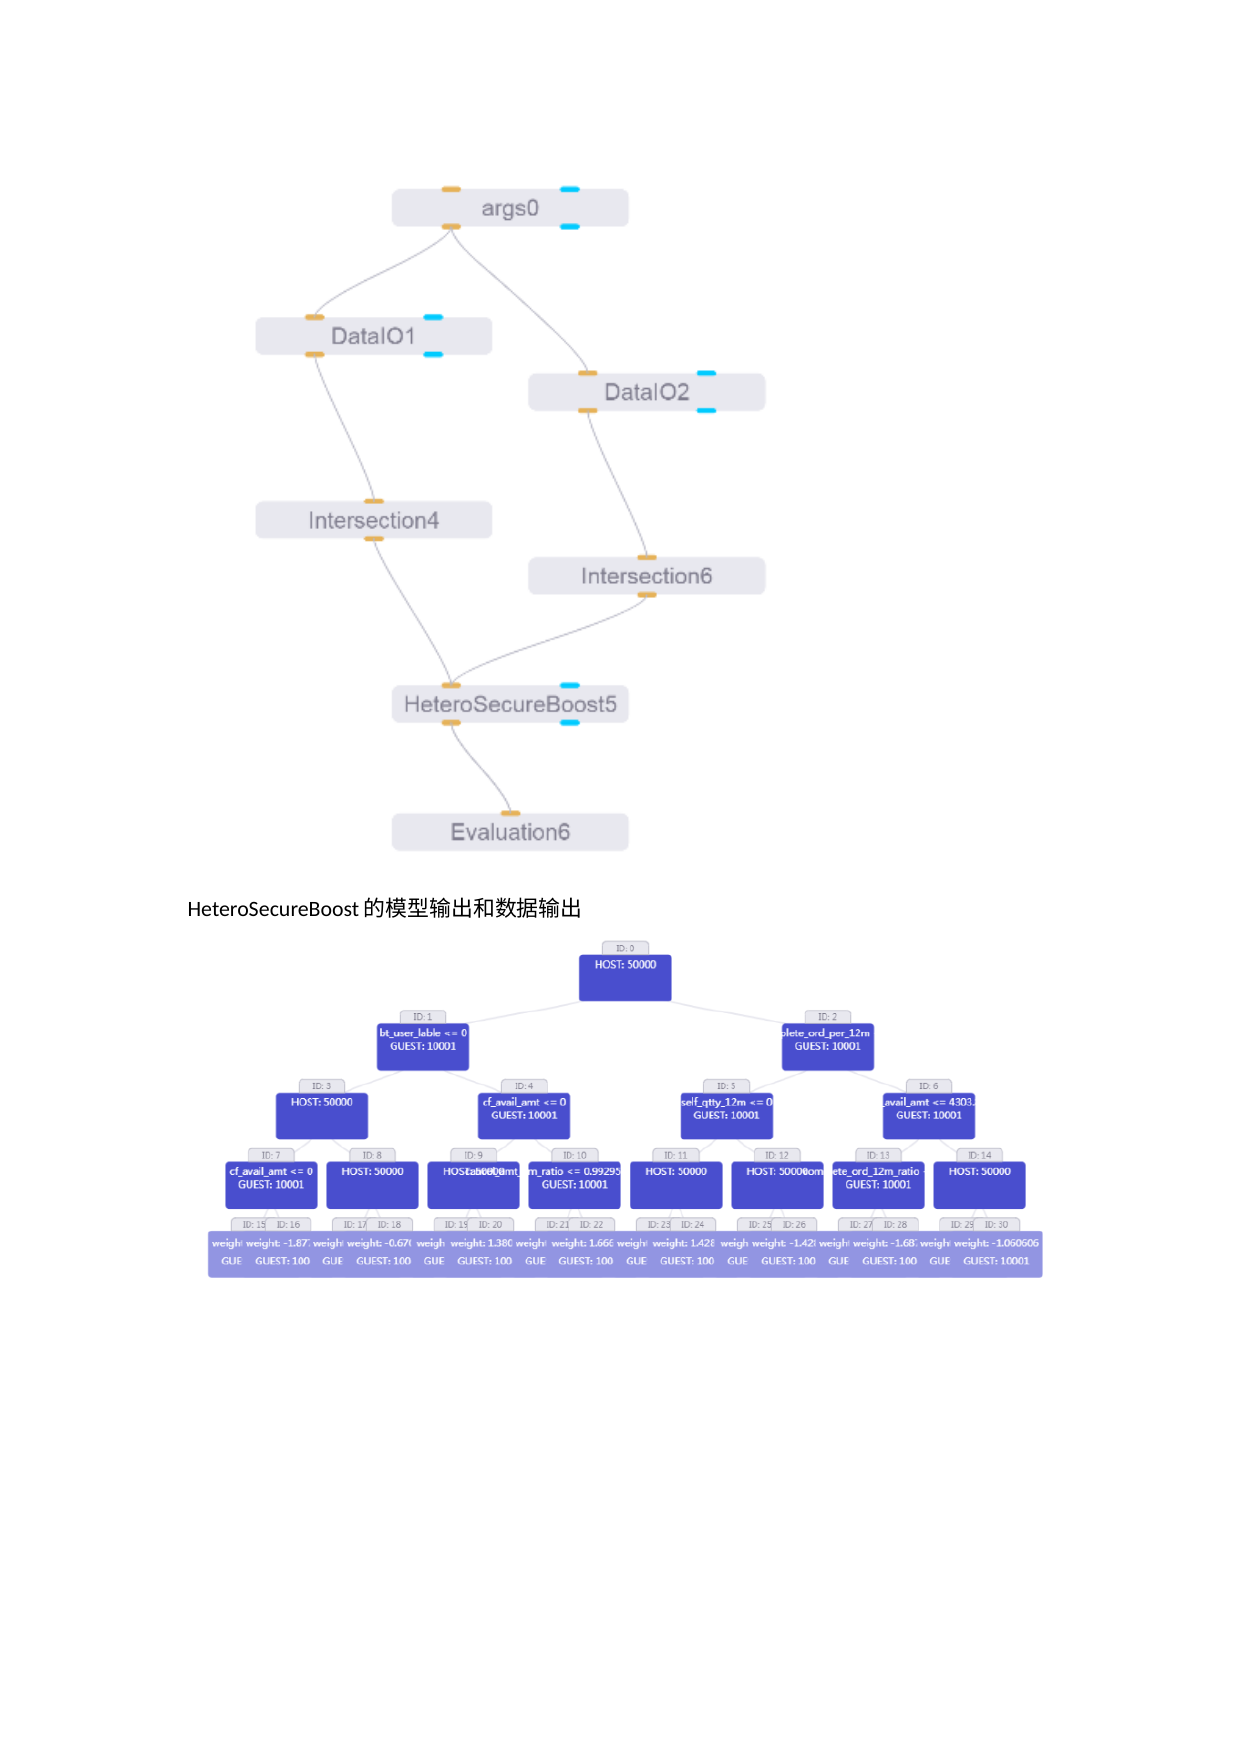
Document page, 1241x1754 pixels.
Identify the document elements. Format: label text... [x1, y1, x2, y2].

picture [187, 938, 1053, 1284]
text HeteroSecureBoost的模型输出和数据输出 [187, 890, 1053, 923]
picture [187, 162, 789, 864]
